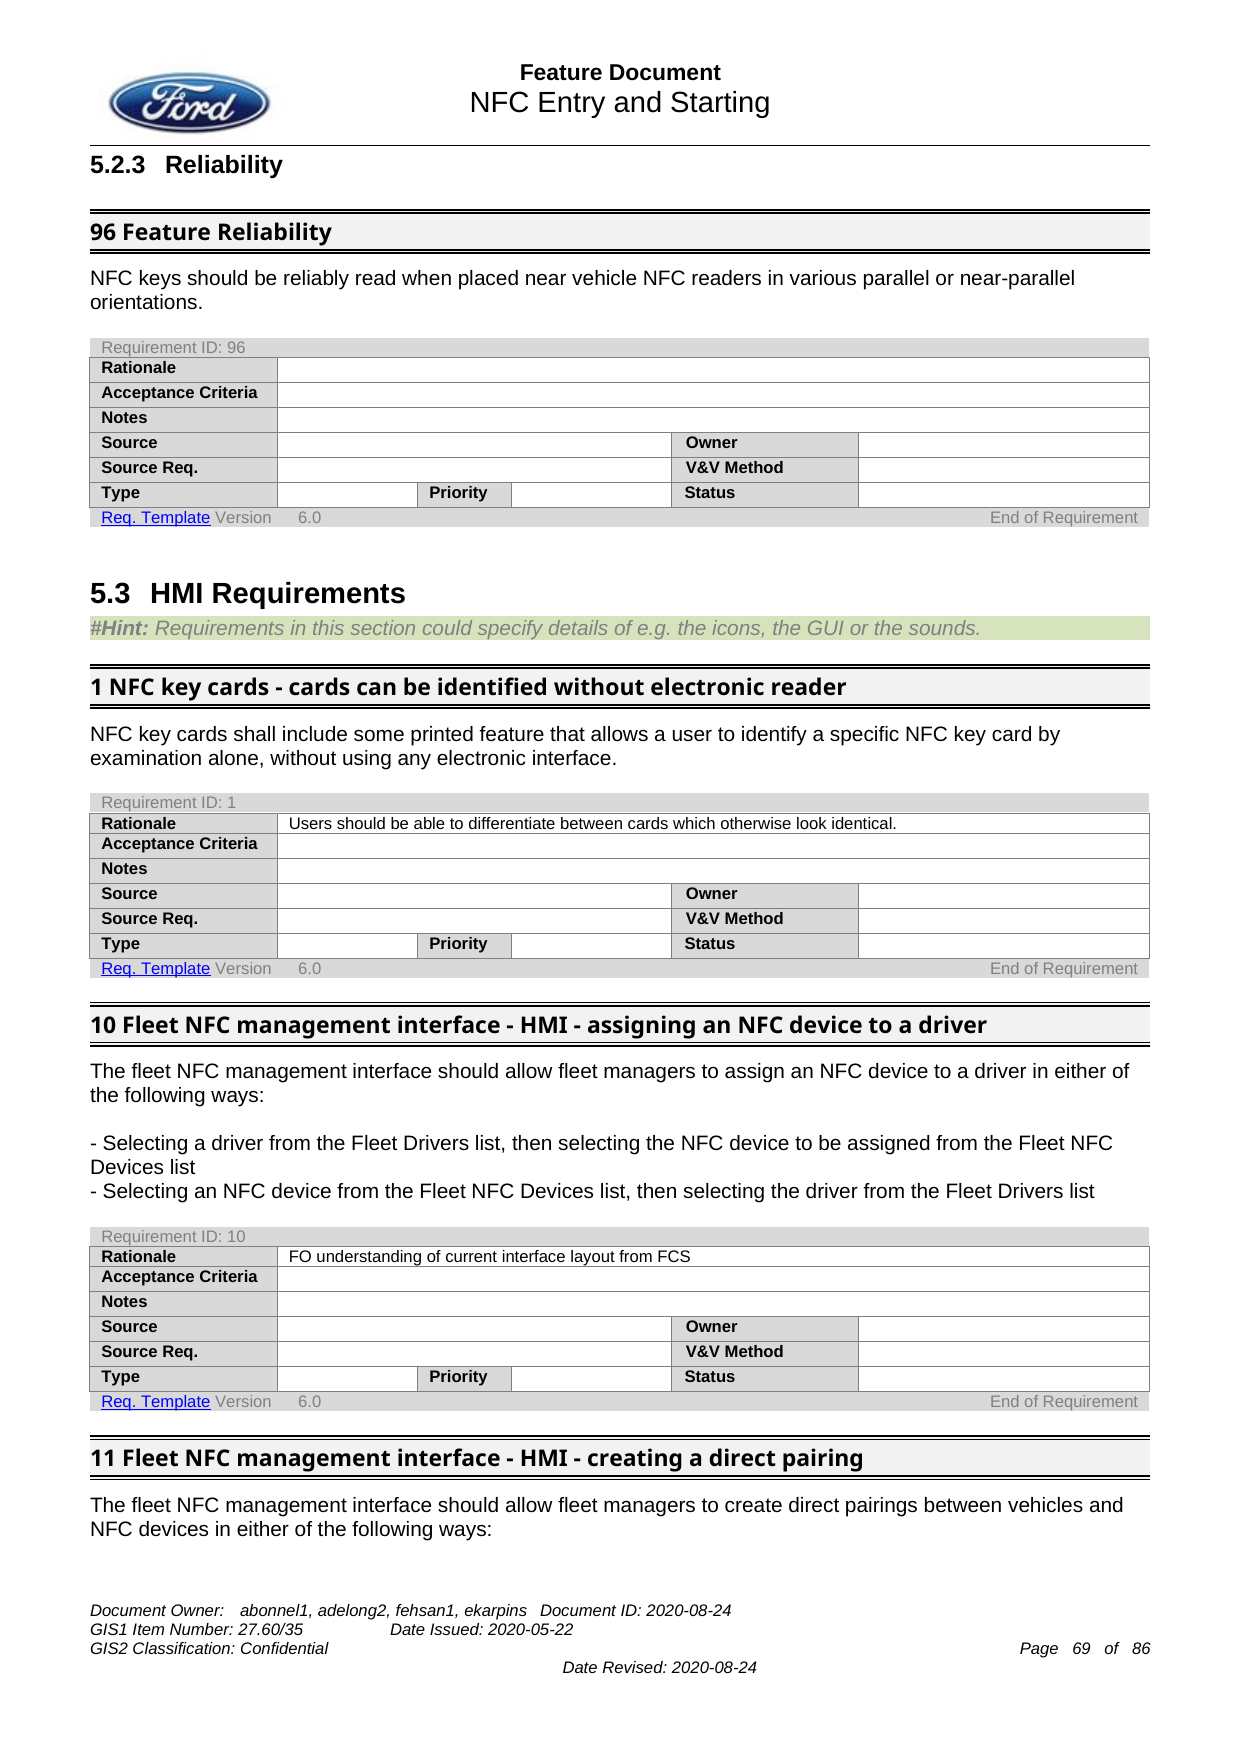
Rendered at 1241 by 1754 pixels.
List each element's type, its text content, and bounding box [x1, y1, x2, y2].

text #Hint: Requirements in this section could specify details of e.g. the icons, the GUI or the sounds. [90, 616, 1150, 640]
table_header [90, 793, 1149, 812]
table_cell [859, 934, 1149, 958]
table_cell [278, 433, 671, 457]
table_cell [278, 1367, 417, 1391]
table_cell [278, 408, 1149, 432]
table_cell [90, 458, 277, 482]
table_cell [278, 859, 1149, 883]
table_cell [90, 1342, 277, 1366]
picture [89, 53, 290, 154]
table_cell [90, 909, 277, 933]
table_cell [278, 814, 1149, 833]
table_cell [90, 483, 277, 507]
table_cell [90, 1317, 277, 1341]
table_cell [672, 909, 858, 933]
text NFC key cards shall include some printed feature that allows a user to identify a specific NFC key card by examination alone, without using any electronic interface. [90, 721, 1150, 769]
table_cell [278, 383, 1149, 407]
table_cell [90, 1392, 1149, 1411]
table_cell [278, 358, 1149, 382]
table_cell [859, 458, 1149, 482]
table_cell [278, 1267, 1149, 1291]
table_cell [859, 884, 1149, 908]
text 96 Feature Reliability [90, 214, 1150, 249]
text The fleet NFC management interface should allow fleet managers to create direct pairings between vehicles and NFC devices in either of the following ways: [90, 1493, 1150, 1541]
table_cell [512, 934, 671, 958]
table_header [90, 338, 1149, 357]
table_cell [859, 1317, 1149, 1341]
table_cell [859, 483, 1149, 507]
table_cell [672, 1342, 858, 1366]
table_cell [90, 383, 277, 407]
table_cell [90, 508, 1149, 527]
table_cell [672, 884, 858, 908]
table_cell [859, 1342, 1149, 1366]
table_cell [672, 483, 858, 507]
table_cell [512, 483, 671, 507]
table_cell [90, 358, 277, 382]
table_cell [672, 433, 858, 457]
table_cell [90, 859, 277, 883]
text - Selecting a driver from the Fleet Drivers list, then selecting the NFC device to be assigned from the Fleet NFC Devices list [90, 1131, 1150, 1179]
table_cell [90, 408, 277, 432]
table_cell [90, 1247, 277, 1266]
text NFC keys should be reliably read when placed near vehicle NFC readers in various parallel or near-parallel orientations. [90, 266, 1150, 314]
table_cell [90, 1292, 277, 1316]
text The fleet NFC management interface should allow fleet managers to assign an NFC device to a driver in either of the following ways: [90, 1059, 1150, 1107]
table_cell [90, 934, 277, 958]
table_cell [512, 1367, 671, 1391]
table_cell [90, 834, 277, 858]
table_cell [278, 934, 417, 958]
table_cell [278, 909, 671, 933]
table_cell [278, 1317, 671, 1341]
subtitle HMI Requirements [90, 576, 1150, 610]
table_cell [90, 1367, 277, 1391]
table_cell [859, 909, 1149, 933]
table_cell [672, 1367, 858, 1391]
subtitle Reliability [90, 150, 1150, 179]
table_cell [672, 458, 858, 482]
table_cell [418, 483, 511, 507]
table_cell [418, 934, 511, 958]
text 10 Fleet NFC management interface - HMI - assigning an NFC device to a driver [90, 1007, 1150, 1042]
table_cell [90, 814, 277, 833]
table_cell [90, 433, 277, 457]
text 1 NFC key cards - cards can be identified without electronic reader [90, 669, 1150, 704]
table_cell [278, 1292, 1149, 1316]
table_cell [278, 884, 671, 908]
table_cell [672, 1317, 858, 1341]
text - Selecting an NFC device from the Fleet NFC Devices list, then selecting the driver from the Fleet Drivers list [90, 1179, 1150, 1203]
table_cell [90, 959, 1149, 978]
text 11 Fleet NFC management interface - HMI - creating a direct pairing [90, 1440, 1150, 1475]
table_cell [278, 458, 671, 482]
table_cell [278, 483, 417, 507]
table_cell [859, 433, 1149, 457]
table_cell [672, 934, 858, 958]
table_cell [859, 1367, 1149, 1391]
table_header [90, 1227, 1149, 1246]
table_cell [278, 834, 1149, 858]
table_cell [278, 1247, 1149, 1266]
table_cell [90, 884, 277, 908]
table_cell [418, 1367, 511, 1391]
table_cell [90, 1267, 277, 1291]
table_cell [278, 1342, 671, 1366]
